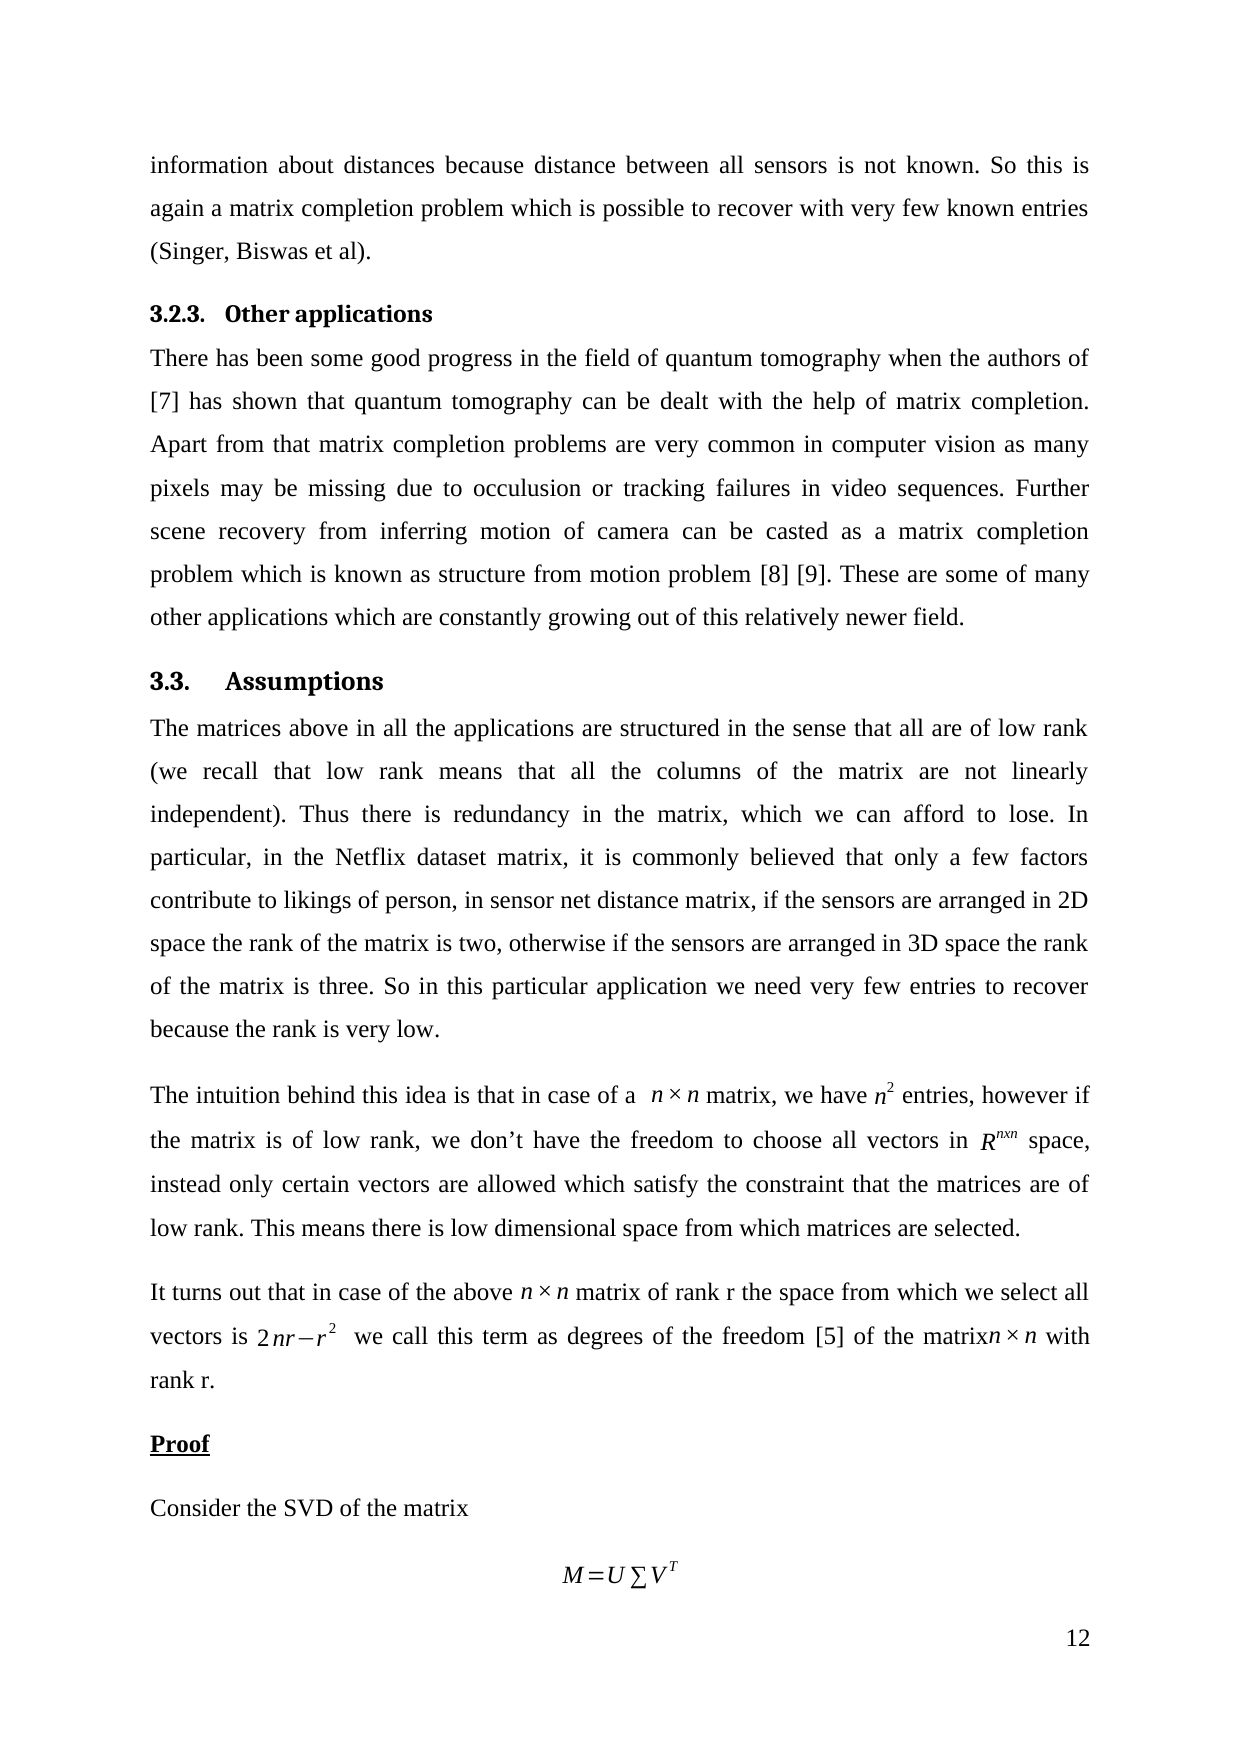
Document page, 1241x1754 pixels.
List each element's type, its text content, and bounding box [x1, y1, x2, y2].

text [150, 150, 1090, 265]
subtitle Assumptions [150, 666, 1090, 697]
text The matrices above in all the applications are structured in the sense that all are of low rank (we recall that low rank means that all the columns of the matrix are not linearly independent). Thus there is redundancy in the matrix, which we can afford to lose. In particular, in the Netflix dataset matrix, it is commonly believed that only a few factors contribute to likings of person, in sensor net distance matrix, if the sensors are arranged in 2D space the rank of the matrix is two, otherwise if the sensors are arranged in 3D space the rank of the matrix is three. So in this particular application we need very few entries to recover because the rank is very low. [150, 713, 1090, 1043]
text There has been some good progress in the field of quantum tomography when the authors of has shown that quantum tomography can be dealt with the help of matrix completion. Apart from that matrix completion problems are very common in computer vision as many pixels may be missing due to occulusion or tracking failures in video sequences. Further scene recovery from inferring motion of camera can be casted as a matrix completion problem which is known as structure from motion problem . These are some of many other applications which are constantly growing out of this relatively newer field. [150, 343, 1090, 631]
text Proof [150, 1429, 1090, 1458]
text Consider the SVD of the matrix [150, 1493, 1090, 1522]
subtitle Other applications [150, 300, 1090, 329]
text It turns out that in case of the above matrix of rank r the space from which we select all vectors is we call this term as degrees of the freedom of the matrix with rank r. [150, 1277, 1090, 1394]
text The intuition behind this idea is that in case of a matrix, we have entries, however if the matrix is of low rank, we don’t have the freedom to choose all vectors in space, instead only certain vectors are allowed which satisfy the constraint that the matrices are of low rank. This means there is low dimensional space from which matrices are selected. [150, 1078, 1090, 1241]
